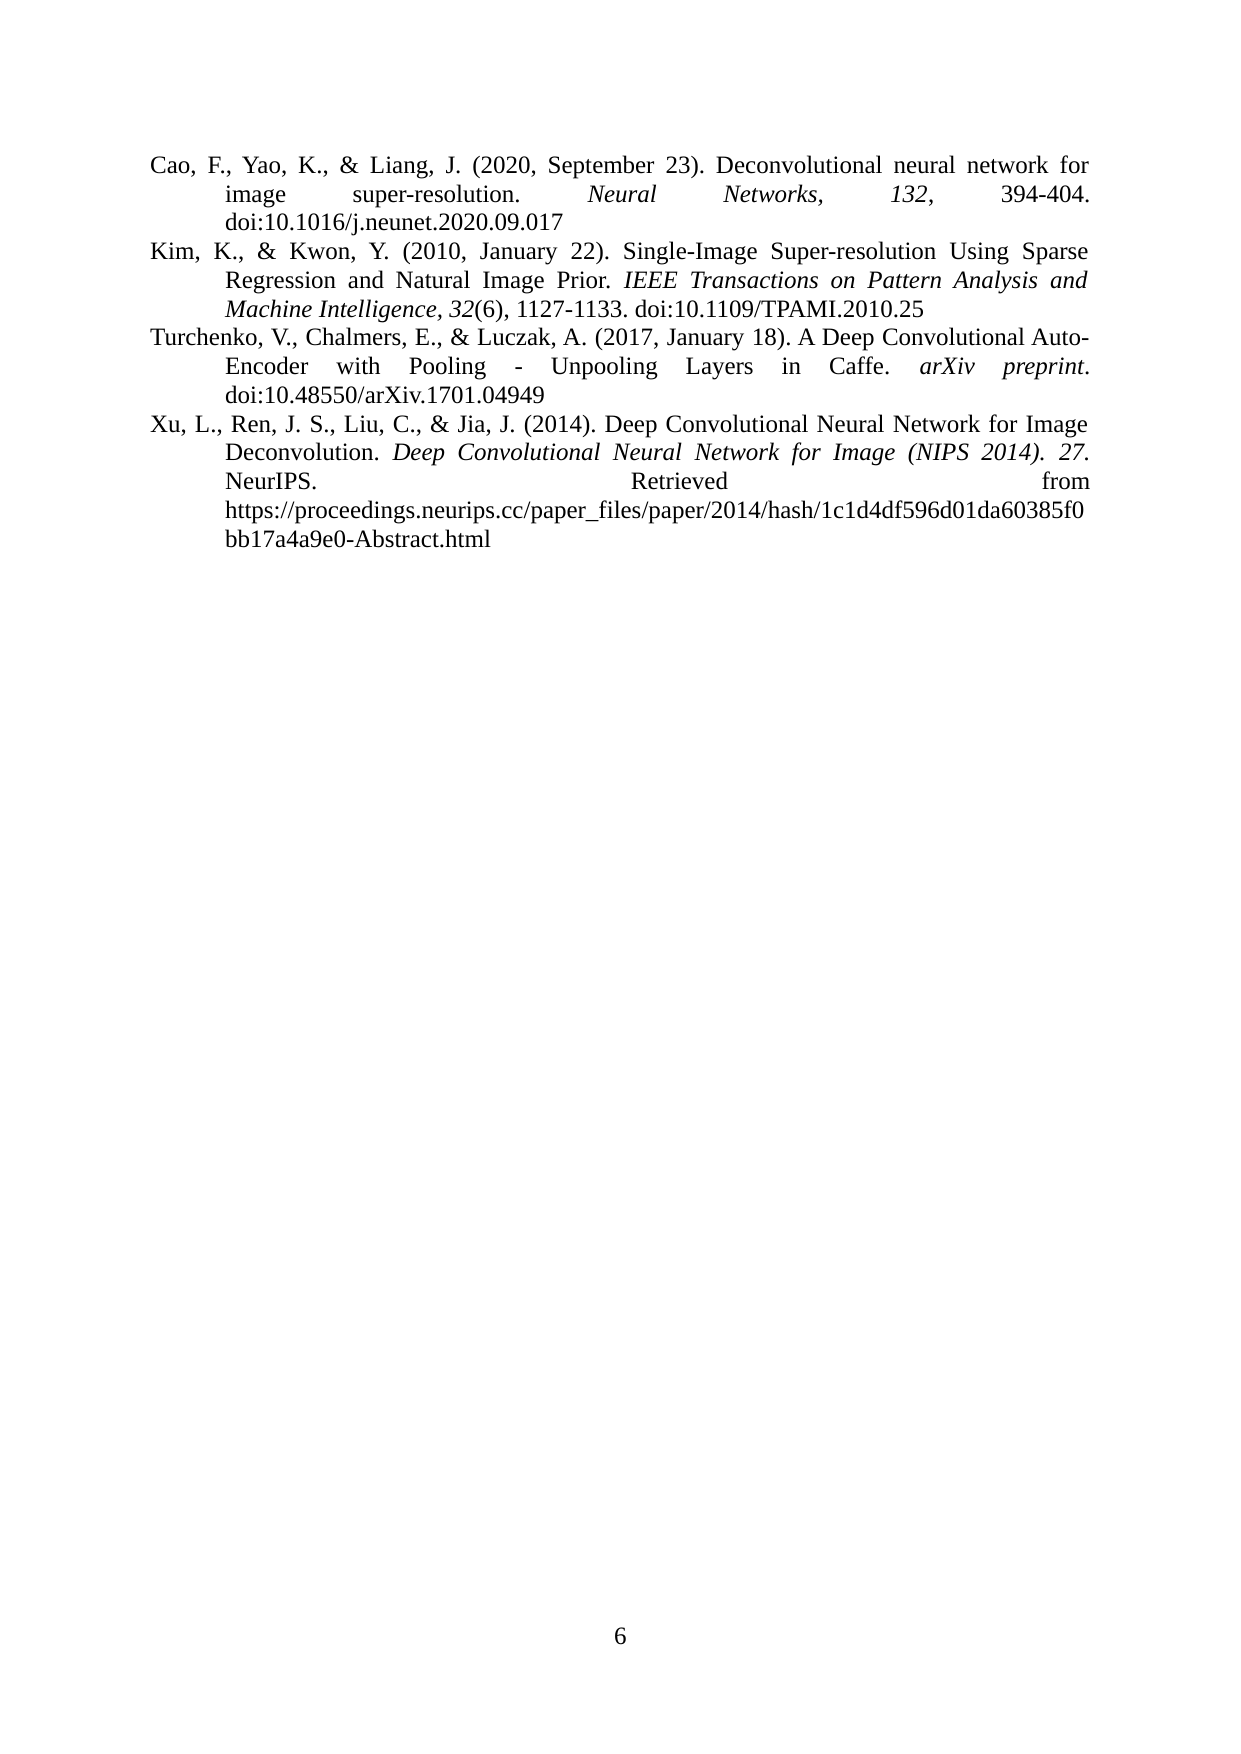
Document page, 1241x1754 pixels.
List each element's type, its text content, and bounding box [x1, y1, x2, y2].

text Kim, K., & Kwon, Y. (2010, January 22). Single-Image Super-resolution Using Sparse Regression and Natural Image Prior. IEEE Transactions on Pattern Analysis and Machine Intelligence, 32(6), 1127-1133. doi:10.1109/TPAMI.2010.25 [150, 236, 1090, 322]
text Cao, F., Yao, K., & Liang, J. (2020, September 23). Deconvolutional neural network for image super-resolution. Neural Networks, 132, 394-404. doi:10.1016/j.neunet.2020.09.017 [150, 150, 1090, 236]
text Xu, L., Ren, J. S., Liu, C., & Jia, J. (2014). Deep Convolutional Neural Network for Image Deconvolution. Deep Convolutional Neural Network for Image (NIPS 2014). 27. NeurIPS. Retrieved from https://proceedings.neurips.cc/paper_files/paper/2014/hash/1c1d4df596d01da60385f0bb17a4a9e0-Abstract.html [150, 409, 1090, 552]
text Turchenko, V., Chalmers, E., & Luczak, A. (2017, January 18). A Deep Convolutional Auto-Encoder with Pooling - Unpooling Layers in Caffe. arXiv preprint. doi:10.48550/arXiv.1701.04949 [150, 322, 1090, 409]
